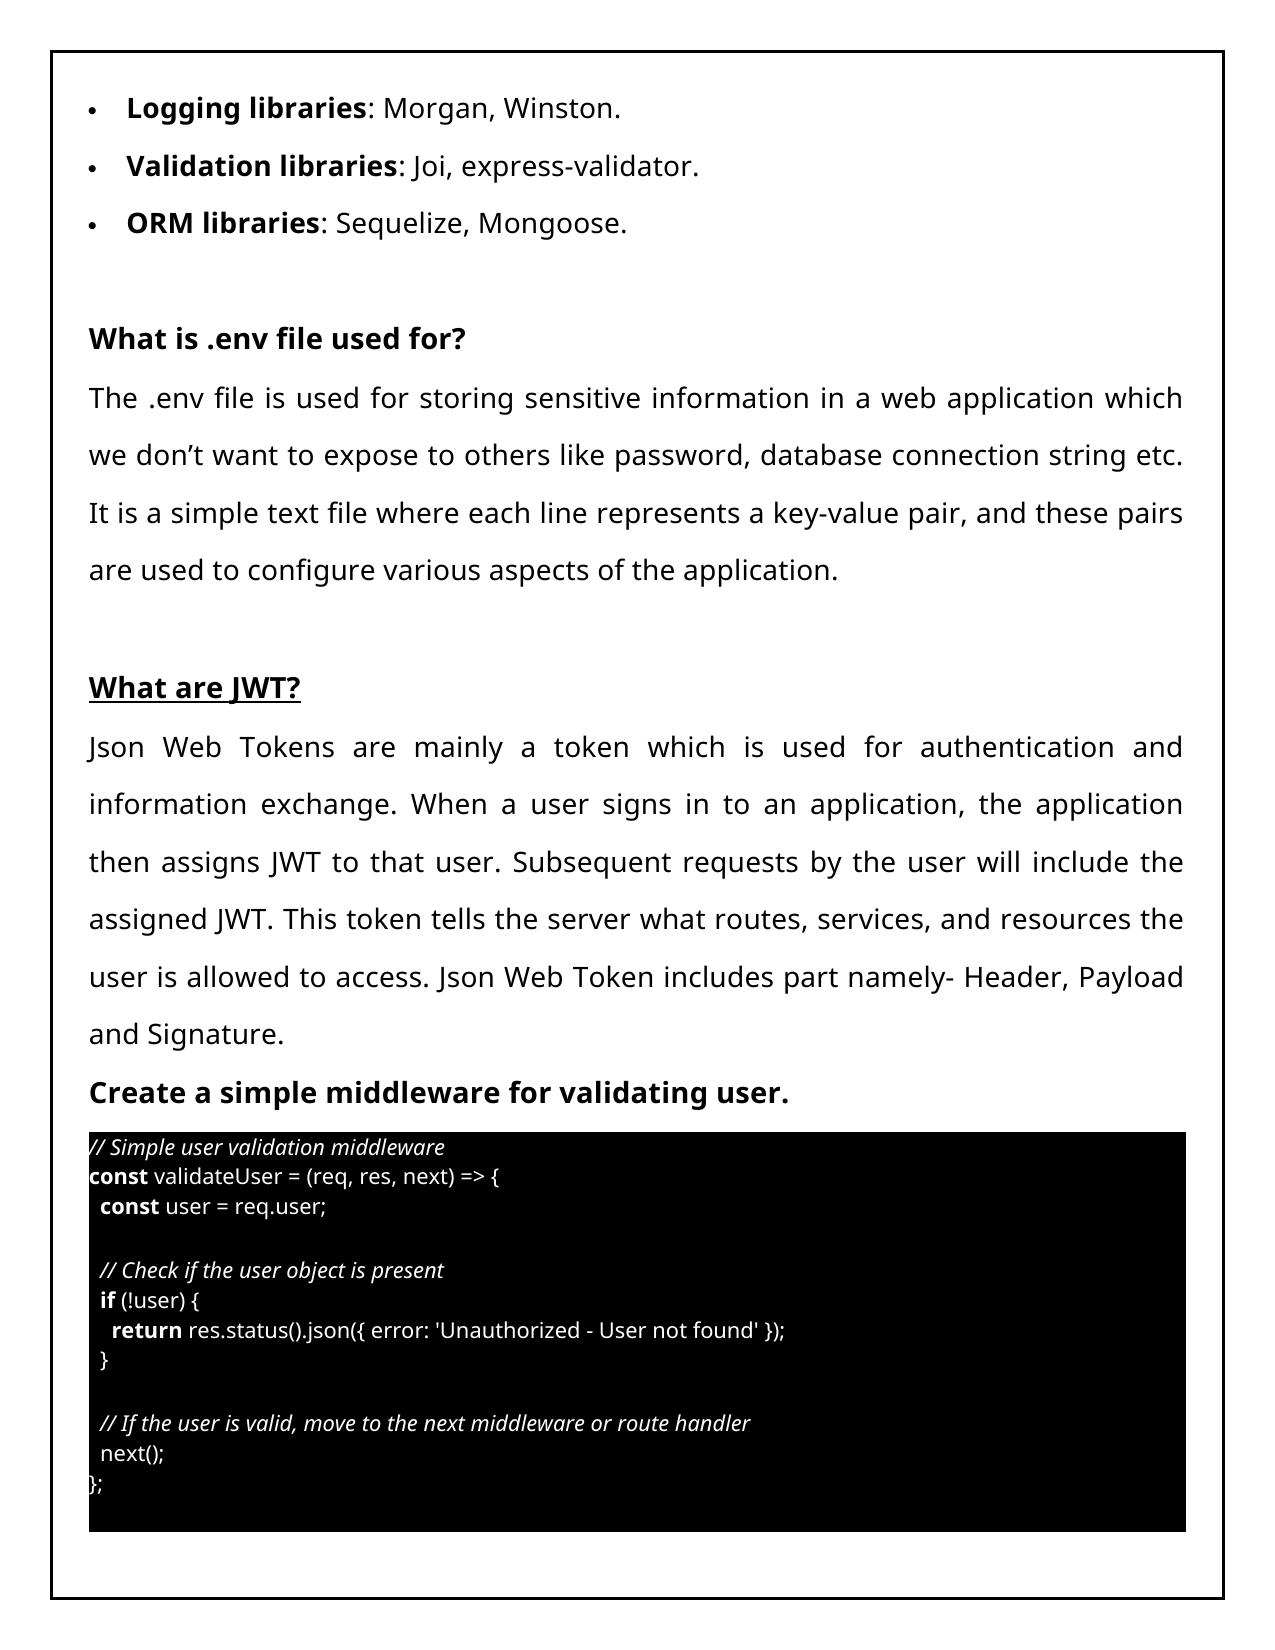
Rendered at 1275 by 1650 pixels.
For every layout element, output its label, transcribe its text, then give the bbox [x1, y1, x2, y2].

list ORM libraries: Sequelize, Mongoose. [89, 204, 1186, 242]
list Validation libraries: Joi, express-validator. [89, 146, 1186, 184]
text Json Web Tokens are mainly a token which is used for authentication and information exchange. When a user signs in to an application, the application then assigns JWT to that user. Subsequent requests by the user will include the assigned JWT. This token tells the server what routes, services, and resources the user is allowed to access. Json Web Token includes part namely- Header, Payload and Signature. [89, 727, 1186, 1053]
text }; [89, 1468, 1186, 1498]
text // Simple user validation middleware [89, 1132, 1186, 1161]
list Logging libraries: Morgan, Winston. [89, 89, 1186, 127]
text The .env file is used for storing sensitive information in a web application which we don’t want to expose to others like password, database connection string etc. It is a simple text file where each line represents a key-value pair, and these pairs are used to configure various aspects of the application. [89, 378, 1186, 589]
text if (!user) { [89, 1285, 1186, 1314]
text What is .env file used for? [89, 319, 1186, 358]
text next(); [89, 1438, 1186, 1468]
text const user = req.user; [89, 1191, 1186, 1221]
text What are JWT? [89, 668, 1186, 707]
text // If the user is valid, move to the next middleware or route handler [89, 1408, 1186, 1438]
text return res.status().json({ error: 'Unauthorized - User not found' }); [89, 1314, 1186, 1344]
text } [89, 1344, 1186, 1374]
text Create a simple middleware for validating user. [89, 1072, 1186, 1112]
text const validateUser = (req, res, next) => { [89, 1161, 1186, 1191]
text // Check if the user object is present [89, 1255, 1186, 1285]
